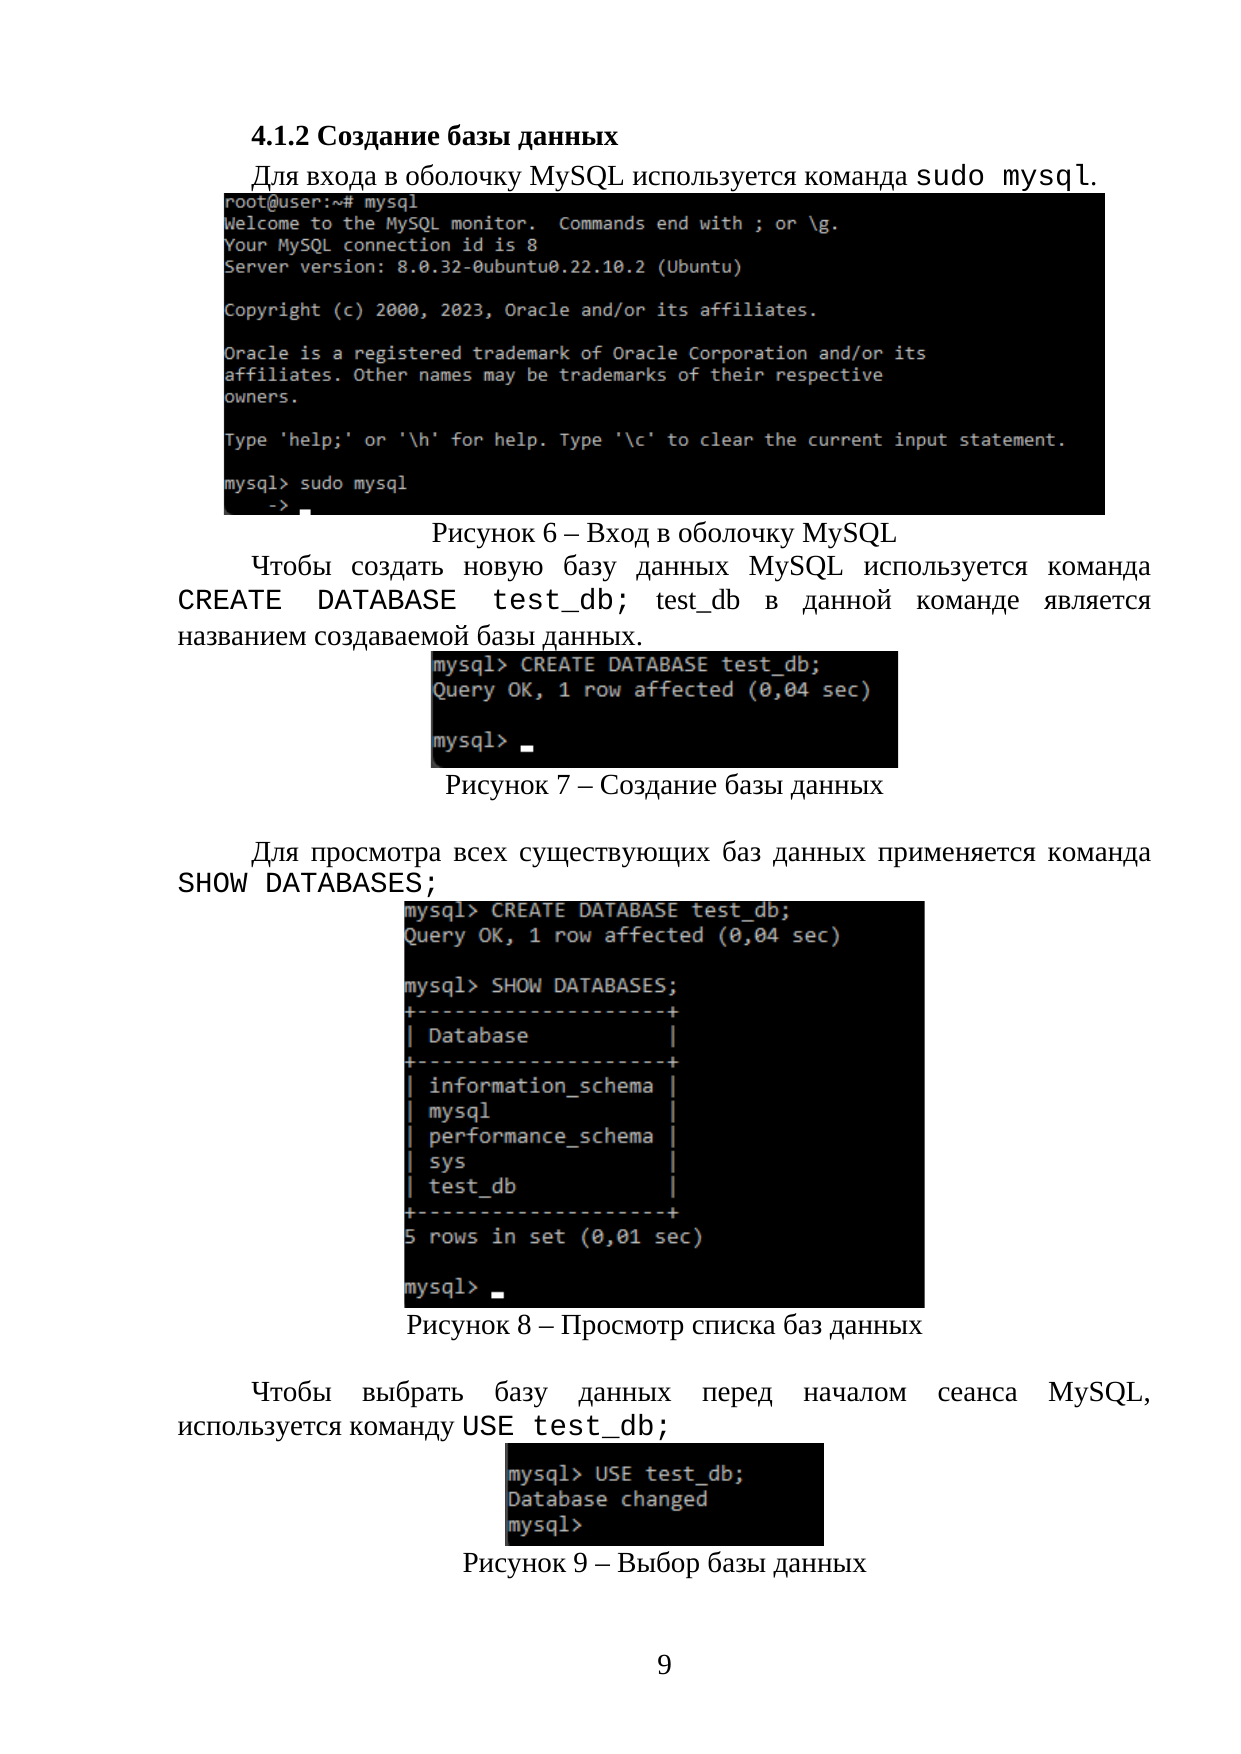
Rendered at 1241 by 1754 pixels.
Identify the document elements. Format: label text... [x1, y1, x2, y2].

picture [404, 901, 925, 1308]
text Чтобы создать новую базу данных MySQL используется команда CREATE DATABASE test_db; test_db в данной команде является названием создаваемой базы данных. [177, 548, 1152, 652]
text Рисунок 7 – Создание базы данных [177, 767, 1152, 801]
text Для просмотра всех существующих баз данных применяется команда SHOW DATABASES; [177, 834, 1152, 901]
text Рисунок 6 – Вход в оболочку MySQL [177, 515, 1152, 548]
picture [223, 193, 1105, 515]
text Рисунок 8 – Просмотр списка баз данных [177, 1307, 1152, 1341]
text Для входа в оболочку MySQL используется команда sudo mysql. [177, 158, 1152, 194]
text Рисунок 9 – Выбор базы данных [177, 1545, 1152, 1579]
picture [505, 1443, 824, 1546]
text Чтобы выбрать базу данных перед началом сеанса MySQL, используется команду USE test_db; [177, 1374, 1152, 1444]
picture [430, 651, 899, 768]
text 4.1.2 Создание базы данных [177, 118, 1152, 152]
